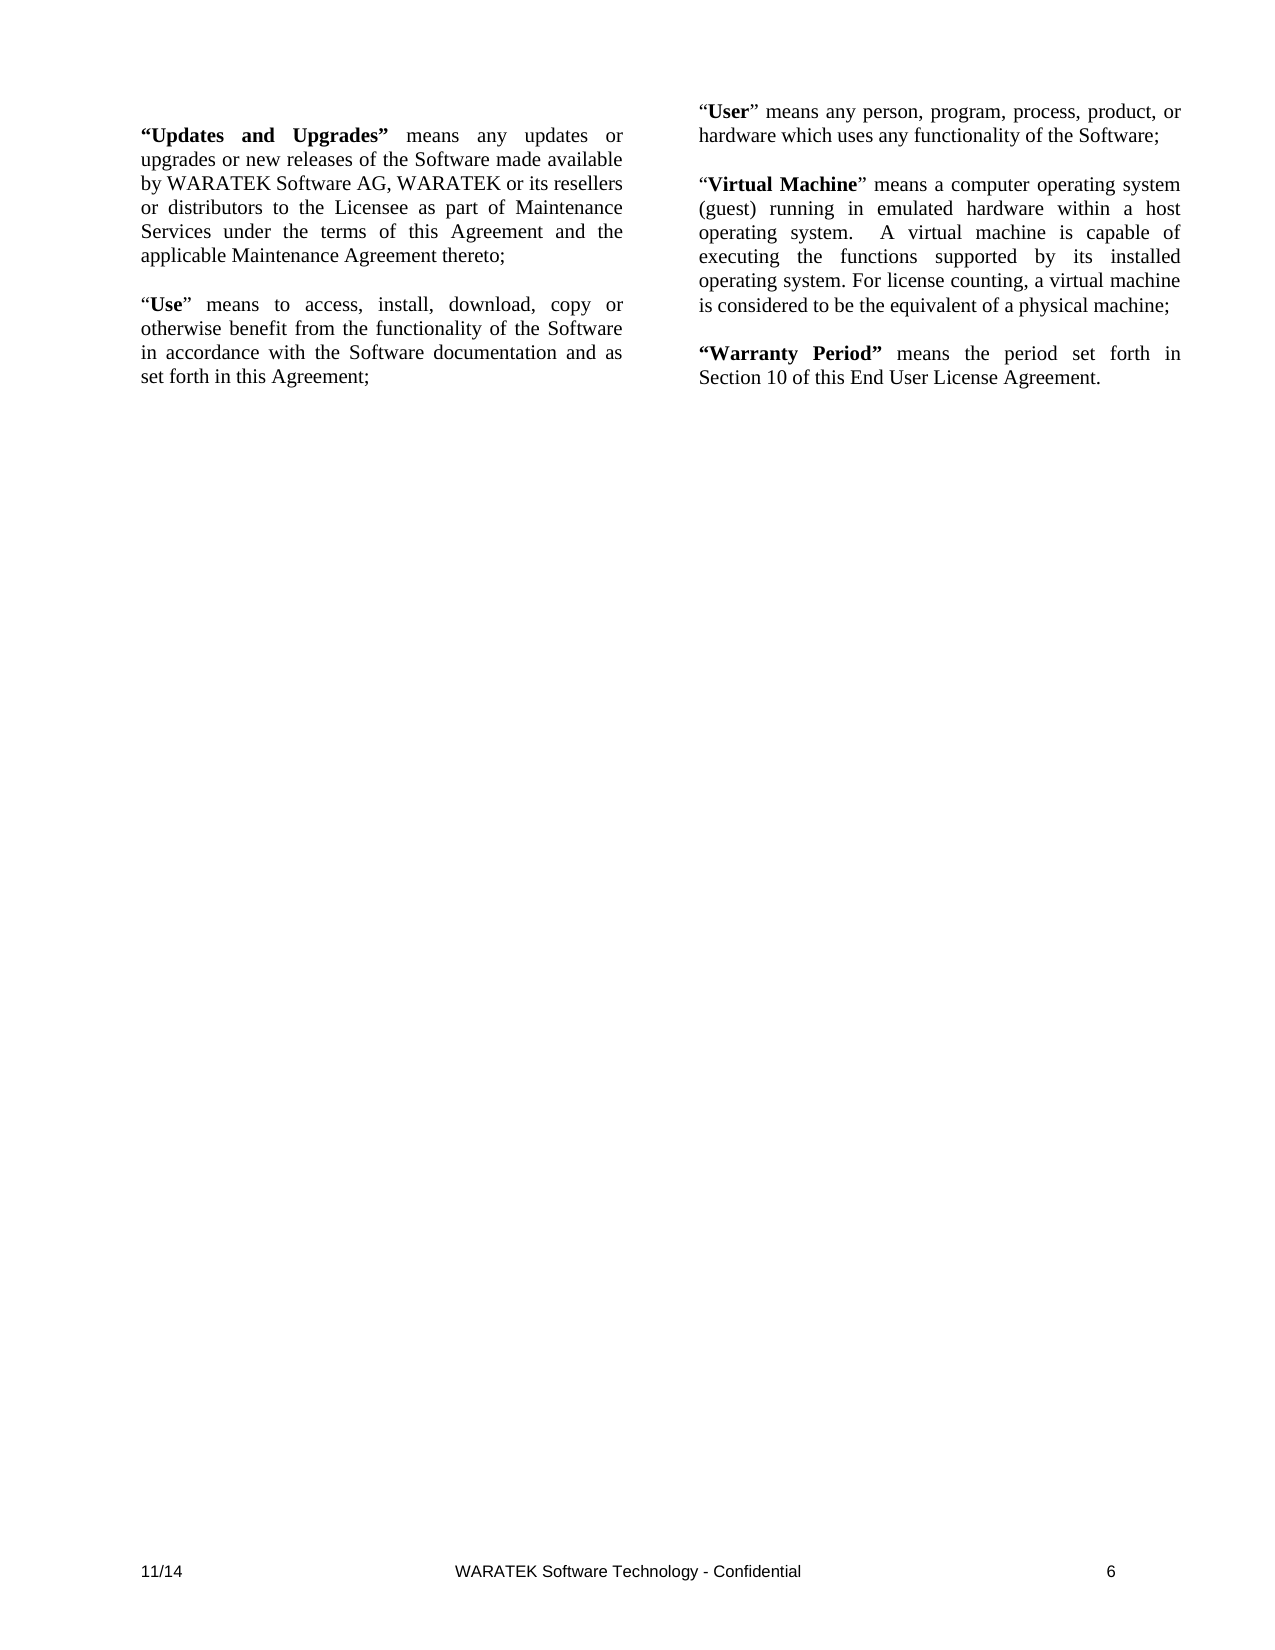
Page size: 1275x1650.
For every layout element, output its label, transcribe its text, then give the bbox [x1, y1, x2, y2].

text “Updates and Upgrades” means any updates or upgrades or new releases of the Software made available by WARATEK Software AG, WARATEK or its resellers or distributors to the Licensee as part of Maintenance Services under the terms of this Agreement and the applicable Maintenance Agreement thereto; [141, 123, 623, 267]
text “Use” means to access, install, download, copy or otherwise benefit from the functionality of the Software in accordance with the Software documentation and as set forth in this Agreement; [141, 292, 623, 388]
text “User” means any person, program, process, product, or hardware which uses any functionality of the Software; [698, 99, 1181, 147]
text “Virtual Machine” means a computer operating system (guest) running in emulated hardware within a host operating system. A virtual machine is capable of executing the functions supported by its installed operating system. For license counting, a virtual machine is considered to be the equivalent of a physical machine; [698, 172, 1181, 317]
text “Warranty Period” means the period set forth in Section 10 of this End User License Agreement. [698, 341, 1181, 389]
